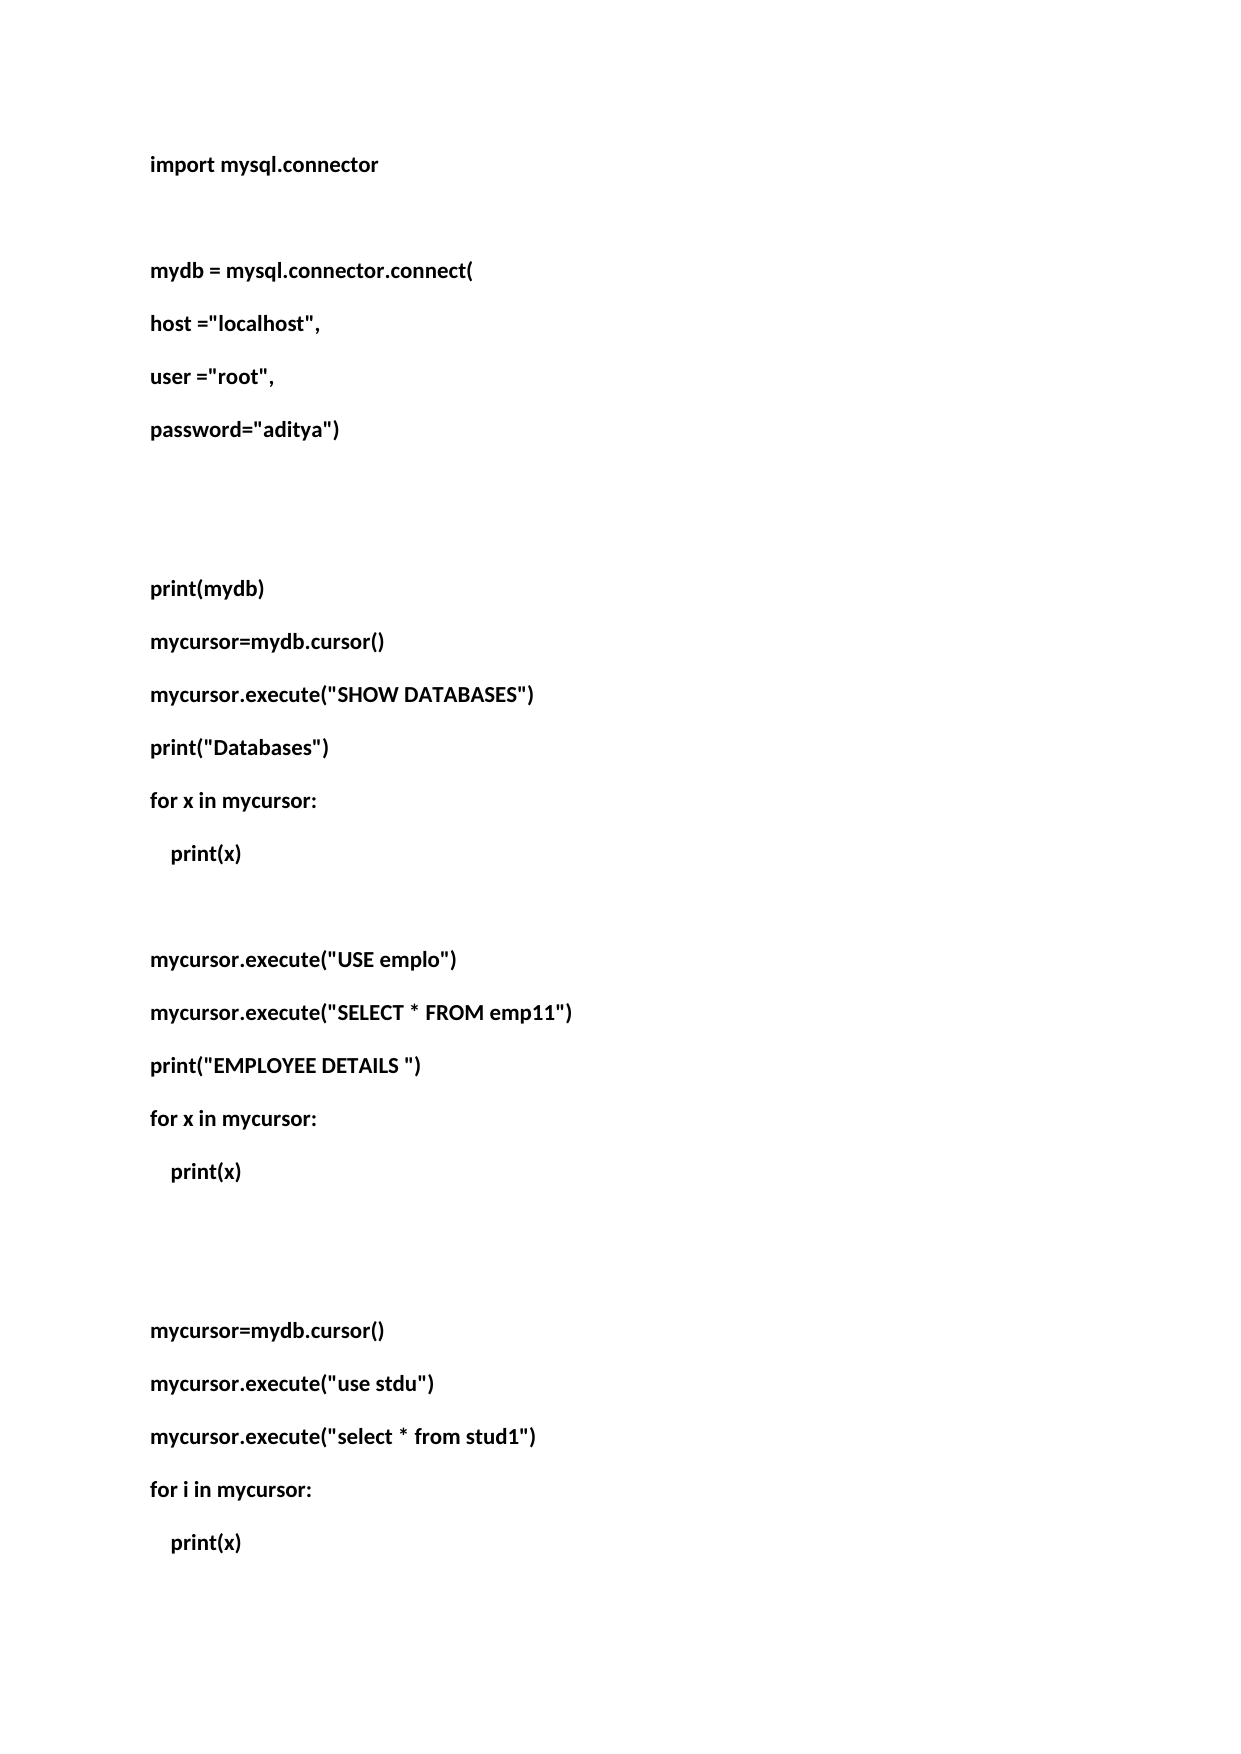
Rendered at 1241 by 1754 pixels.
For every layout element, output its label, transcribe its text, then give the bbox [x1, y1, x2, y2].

text print(x) [150, 839, 1090, 867]
text password="aditya") [150, 415, 1090, 443]
text mycursor=mydb.cursor() [150, 627, 1090, 655]
text for x in mycursor: [150, 786, 1090, 814]
text mycursor.execute("SHOW DATABASES") [150, 680, 1090, 708]
text for x in mycursor: [150, 1104, 1090, 1132]
text for i in mycursor: [150, 1476, 1090, 1503]
text print("Databases") [150, 733, 1090, 761]
text host ="localhost", [150, 309, 1090, 337]
text mycursor.execute("use stdu") [150, 1369, 1090, 1397]
text print(x) [150, 1528, 1090, 1557]
text import mysql.connector [150, 150, 1090, 178]
text print(mydb) [150, 574, 1090, 602]
text mycursor.execute("USE emplo") [150, 945, 1090, 973]
text print("EMPLOYEE DETAILS ") [150, 1051, 1090, 1079]
text user ="root", [150, 362, 1090, 390]
text mycursor.execute("select * from stud1") [150, 1422, 1090, 1451]
text print(x) [150, 1157, 1090, 1185]
text mycursor=mydb.cursor() [150, 1316, 1090, 1344]
text mycursor.execute("SELECT * FROM emp11") [150, 998, 1090, 1026]
text mydb = mysql.connector.connect( [150, 256, 1090, 284]
